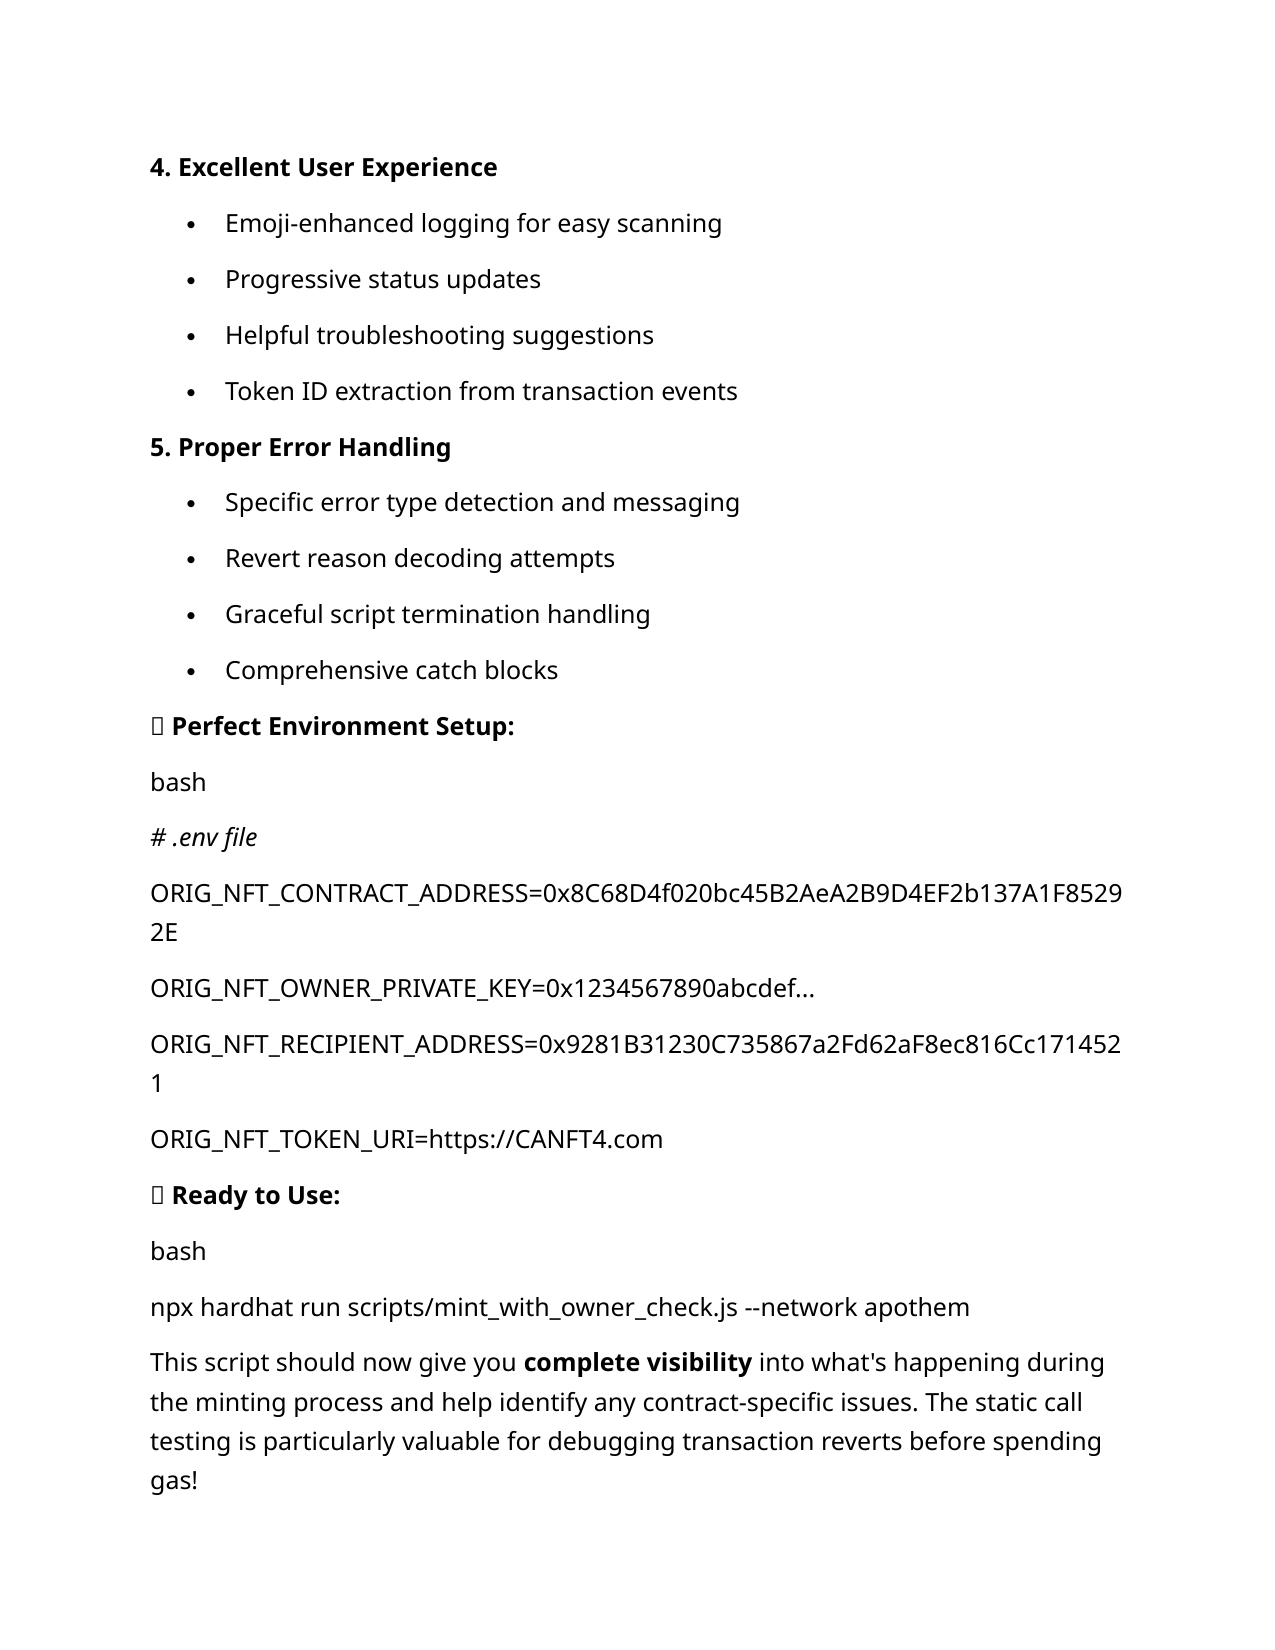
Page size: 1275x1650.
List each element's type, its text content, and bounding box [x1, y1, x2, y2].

text ORIG_NFT_CONTRACT_ADDRESS=0x8C68D4f020bc45B2AeA2B9D4EF2b137A1F85292E [150, 876, 1125, 949]
text ORIG_NFT_OWNER_PRIVATE_KEY=0x1234567890abcdef... [150, 971, 1125, 1005]
text bash [150, 1233, 1125, 1267]
list Progressive status updates [187, 262, 1125, 296]
text npx hardhat run scripts/mint_with_owner_check.js --network apothem [150, 1289, 1125, 1323]
list Specific error type detection and messaging [187, 485, 1125, 519]
text 🎯 Perfect Environment Setup: [150, 708, 1125, 742]
text 🚀 Ready to Use: [150, 1177, 1125, 1212]
text 4. Excellent User Experience [150, 150, 1125, 184]
list Helpful troubleshooting suggestions [187, 317, 1125, 352]
list Revert reason decoding attempts [187, 541, 1125, 575]
list Token ID extraction from transaction events [187, 373, 1125, 407]
list Comprehensive catch blocks [187, 652, 1125, 687]
list Graceful script termination handling [187, 597, 1125, 631]
text bash [150, 764, 1125, 798]
text This script should now give you complete visibility into what's happening during the minting process and help identify any contract-specific issues. The static call testing is particularly valuable for debugging transaction reverts before spending gas! [150, 1345, 1125, 1497]
text ORIG_NFT_TOKEN_URI=https://CANFT4.com [150, 1122, 1125, 1156]
list Emoji-enhanced logging for easy scanning [187, 206, 1125, 240]
text # .env file [150, 820, 1125, 854]
text ORIG_NFT_RECIPIENT_ADDRESS=0x9281B31230C735867a2Fd62aF8ec816Cc1714521 [150, 1027, 1125, 1100]
text 5. Proper Error Handling [150, 429, 1125, 463]
